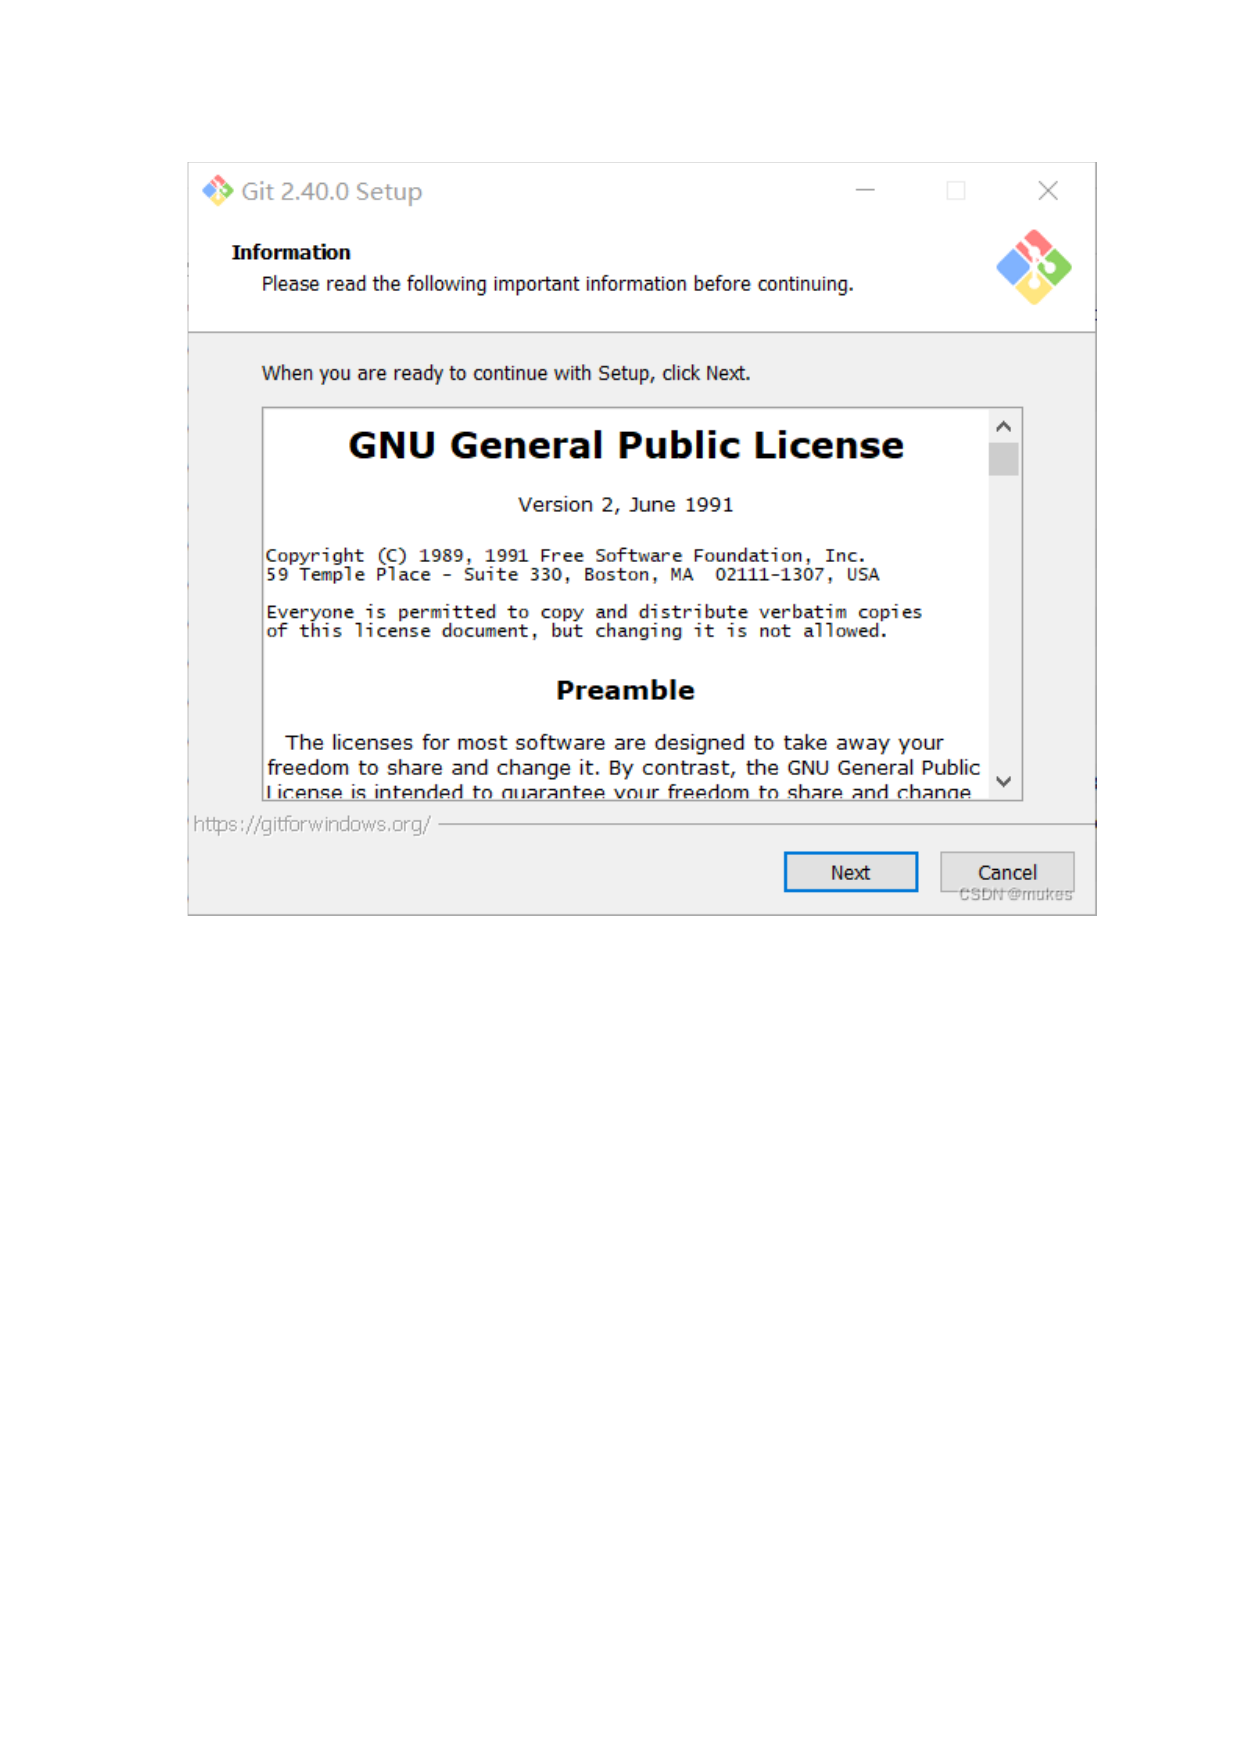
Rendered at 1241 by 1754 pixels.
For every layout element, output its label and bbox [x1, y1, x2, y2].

picture [187, 162, 1097, 916]
